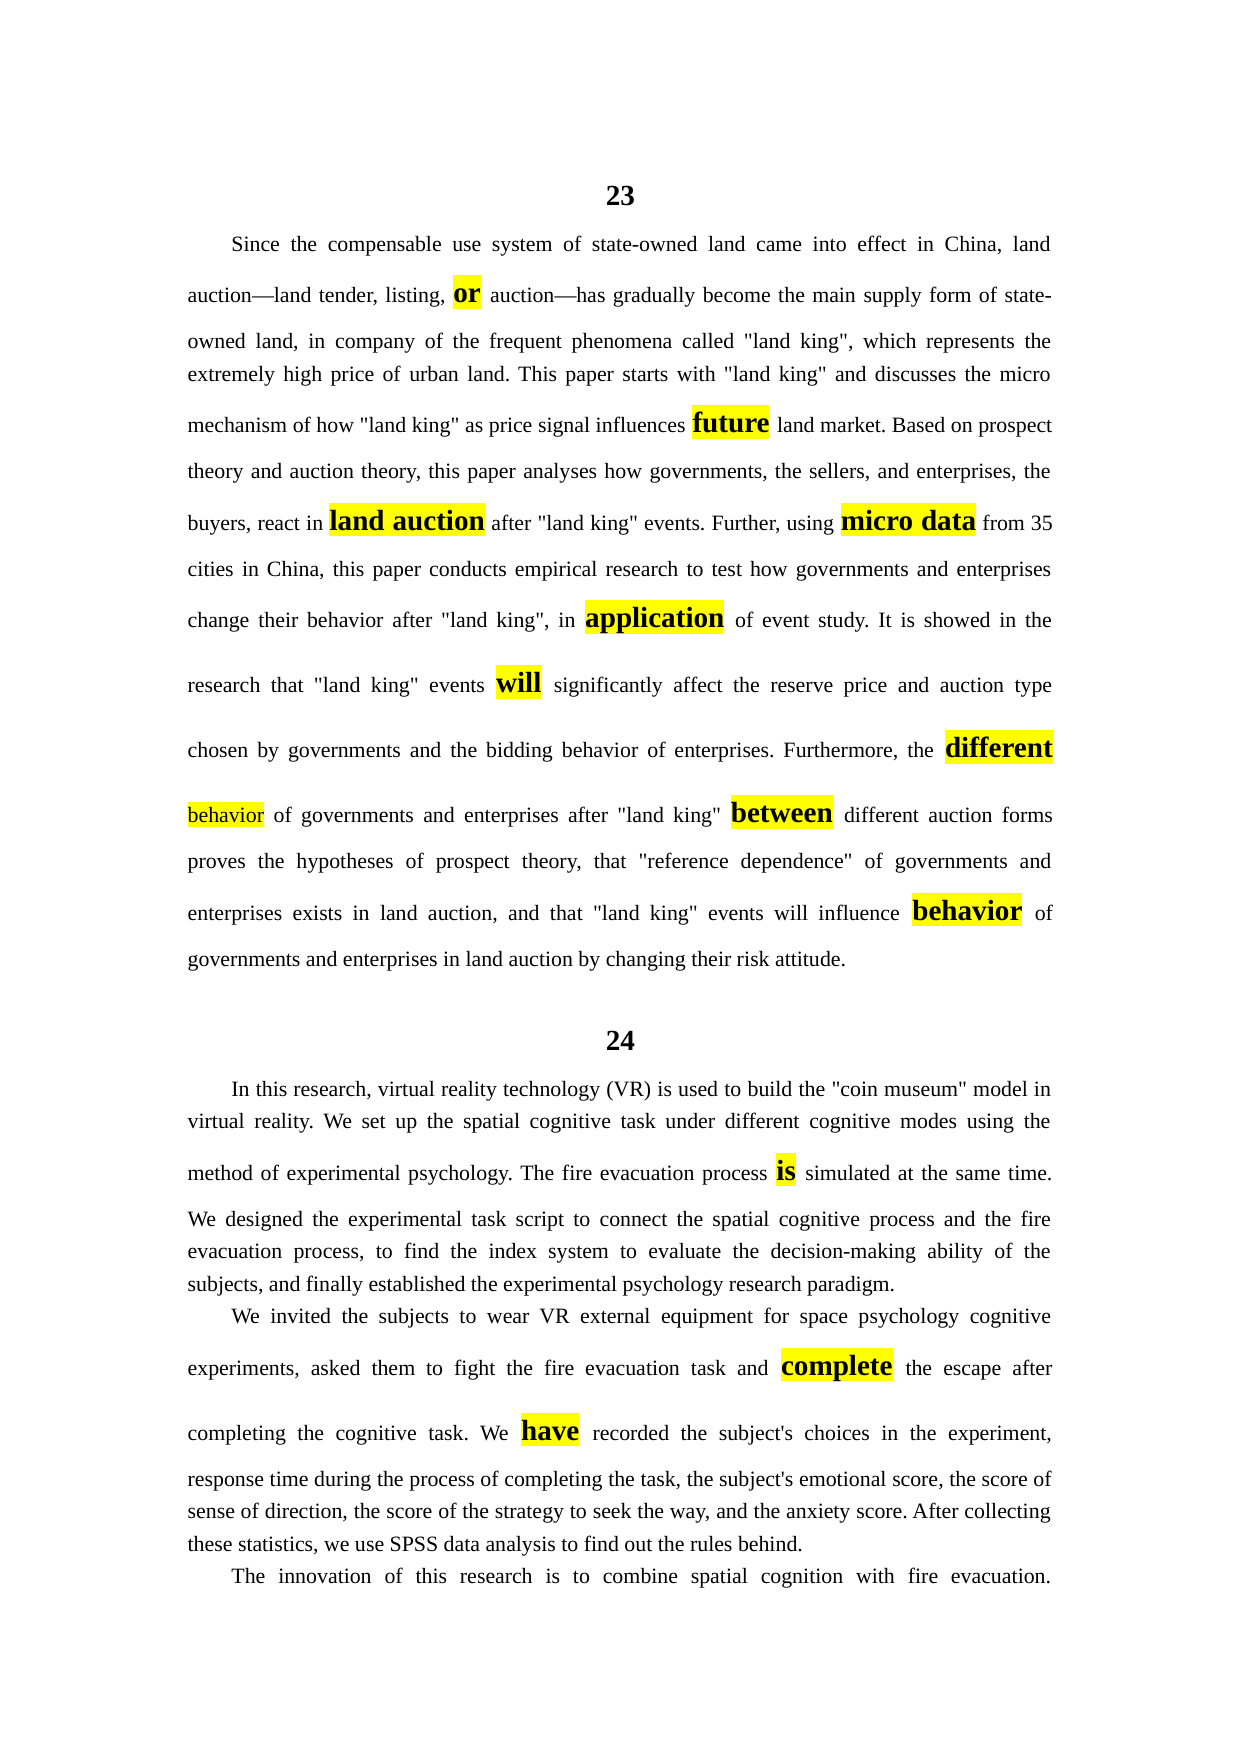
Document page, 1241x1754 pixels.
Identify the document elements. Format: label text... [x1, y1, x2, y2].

text We invited the subjects to wear VR external equipment for space psychology cognitive experiments, asked them to fight the fire evacuation task and complete the escape after completing the cognitive task. We have recorded the subject's choices in the experiment, response time during the process of completing the task, the subject's emotional score, the score of sense of direction, the score of the strategy to seek the way, and the anxiety score. After collecting these statistics, we use SPSS data analysis to find out the rules behind. [187, 1299, 1053, 1559]
text Since the compensable use system of state-owned land came into effect in China, land auction—land tender, listing, or auction—has gradually become the main supply form of state-owned land, in company of the frequent phenomena called "land king", which represents the extremely high price of urban land. This paper starts with "land king" and discusses the micro mechanism of how "land king" as price signal influences future land market. Based on prospect theory and auction theory, this paper analyses how governments, the sellers, and enterprises, the buyers, react in land auction after "land king" events. Further, using micro data from 35 cities in China, this paper conducts empirical research to test how governments and enterprises change their behavior after "land king", in application of event study. It is showed in the research that "land king" events will significantly affect the reserve price and auction type chosen by governments and the bidding behavior of enterprises. Furthermore, the different behavior of governments and enterprises after "land king" between different auction forms proves the hypotheses of prospect theory, that "reference dependence" of governments and enterprises exists in land auction, and that "land king" events will influence behavior of governments and enterprises in land auction by changing their risk attitude. [187, 227, 1053, 974]
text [187, 1559, 1053, 1592]
subtitle 24 [187, 1007, 1053, 1072]
subtitle 23 [187, 162, 1053, 227]
text In this research, virtual reality technology (VR) is used to build the "coin museum" model in virtual reality. We set up the spatial cognitive task under different cognitive modes using the method of experimental psychology. The fire evacuation process is simulated at the same time. We designed the experimental task script to connect the spatial cognitive process and the fire evacuation process, to find the index system to evaluate the decision-making ability of the subjects, and finally established the experimental psychology research paradigm. [187, 1072, 1053, 1299]
